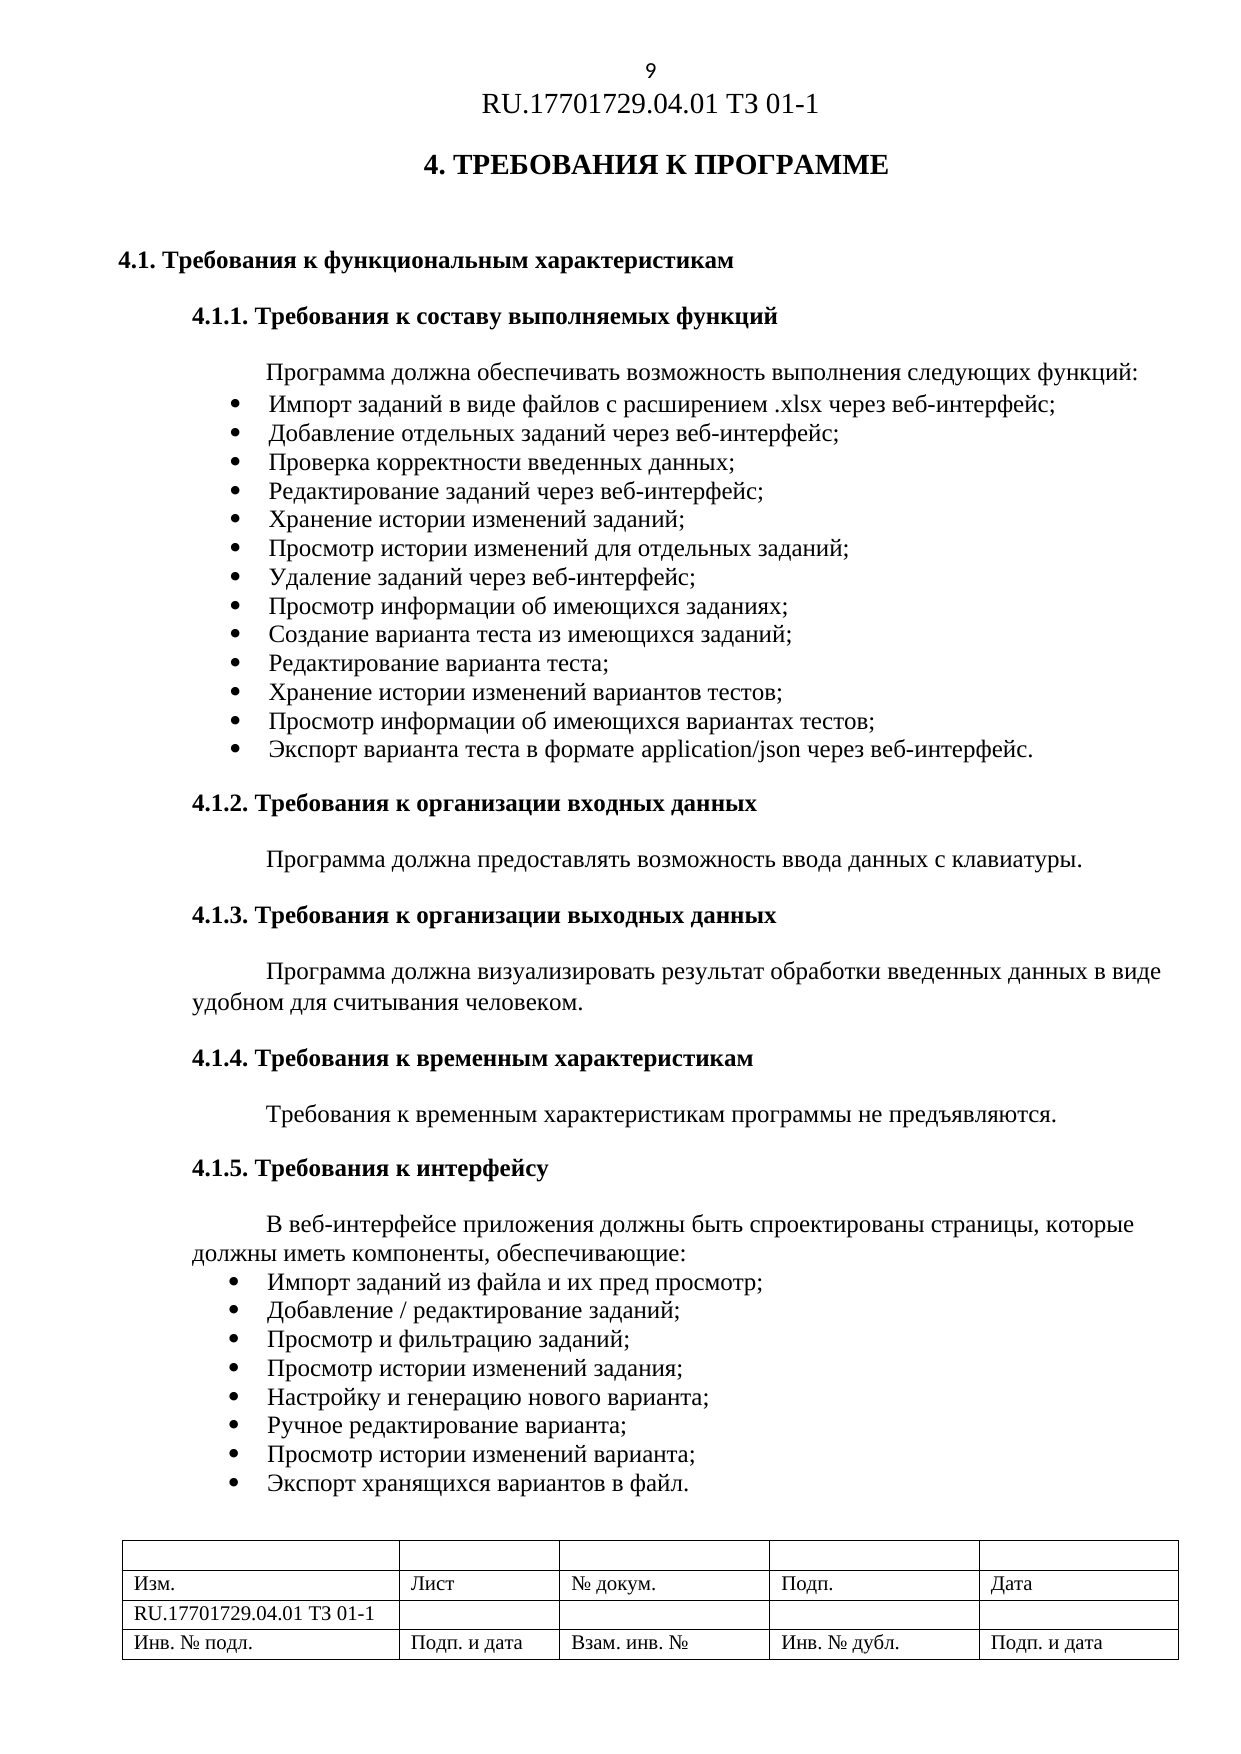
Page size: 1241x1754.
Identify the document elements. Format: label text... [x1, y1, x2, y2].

subtitle 4.1. Требования к функциональным характеристикам [118, 245, 1182, 273]
list Добавление отдельных заданий через веб-интерфейс; [231, 418, 1182, 447]
list Просмотр информации об имеющихся вариантах тестов; [231, 706, 1182, 734]
subtitle 4.1.1. Требования к составу выполняемых функций [118, 301, 1182, 329]
text Программа должна предоставлять возможность ввода данных с клавиатуры. [192, 844, 1182, 873]
subtitle 4.1.5. Требования к интерфейсу [118, 1153, 1182, 1182]
text В веб-интерфейсе приложения должны быть спроектированы страницы, которые должны иметь компоненты, обеспечивающие: [192, 1209, 1182, 1267]
list Просмотр и фильтрацию заданий; [229, 1324, 1182, 1353]
list Просмотр истории изменений для отдельных заданий; [231, 533, 1182, 562]
list Экспорт хранящихся вариантов в файл. [229, 1468, 1182, 1497]
subtitle 4. ТРЕБОВАНИЯ К ПРОГРАММЕ [131, 147, 1182, 181]
subtitle 4.1.3. Требования к организации выходных данных [118, 900, 1182, 929]
list Просмотр истории изменений задания; [229, 1353, 1182, 1382]
list Хранение истории изменений вариантов тестов; [231, 677, 1182, 706]
text Требования к временным характеристикам программы не предъявляются. [266, 1099, 1182, 1128]
list Добавление / редактирование заданий; [229, 1296, 1182, 1324]
list Настройку и генерацию нового варианта; [229, 1382, 1182, 1411]
list Ручное редактирование варианта; [229, 1411, 1182, 1439]
list Просмотр истории изменений варианта; [229, 1439, 1182, 1468]
text Программа должна визуализировать результат обработки введенных данных в виде удобном для считывания человеком. [192, 956, 1182, 1016]
subtitle 4.1.2. Требования к организации входных данных [118, 788, 1182, 817]
list Редактирование варианта теста; [231, 648, 1182, 677]
list Хранение истории изменений заданий; [231, 504, 1182, 533]
text Программа должна обеспечивать возможность выполнения следующих функций: [266, 357, 1182, 386]
list Редактирование заданий через веб-интерфейс; [231, 476, 1182, 504]
list Просмотр информации об имеющихся заданиях; [231, 591, 1182, 619]
list Проверка корректности введенных данных; [231, 447, 1182, 476]
list Создание варианта теста из имеющихся заданий; [231, 619, 1182, 648]
list Импорт заданий в виде файлов с расширением .xlsx через веб-интерфейс; [231, 389, 1182, 418]
list Удаление заданий через веб-интерфейс; [231, 562, 1182, 591]
subtitle 4.1.4. Требования к временным характеристикам [118, 1043, 1182, 1072]
list Экспорт варианта теста в формате application/json через веб-интерфейс. [231, 734, 1182, 763]
list Импорт заданий из файла и их пред просмотр; [229, 1267, 1182, 1296]
